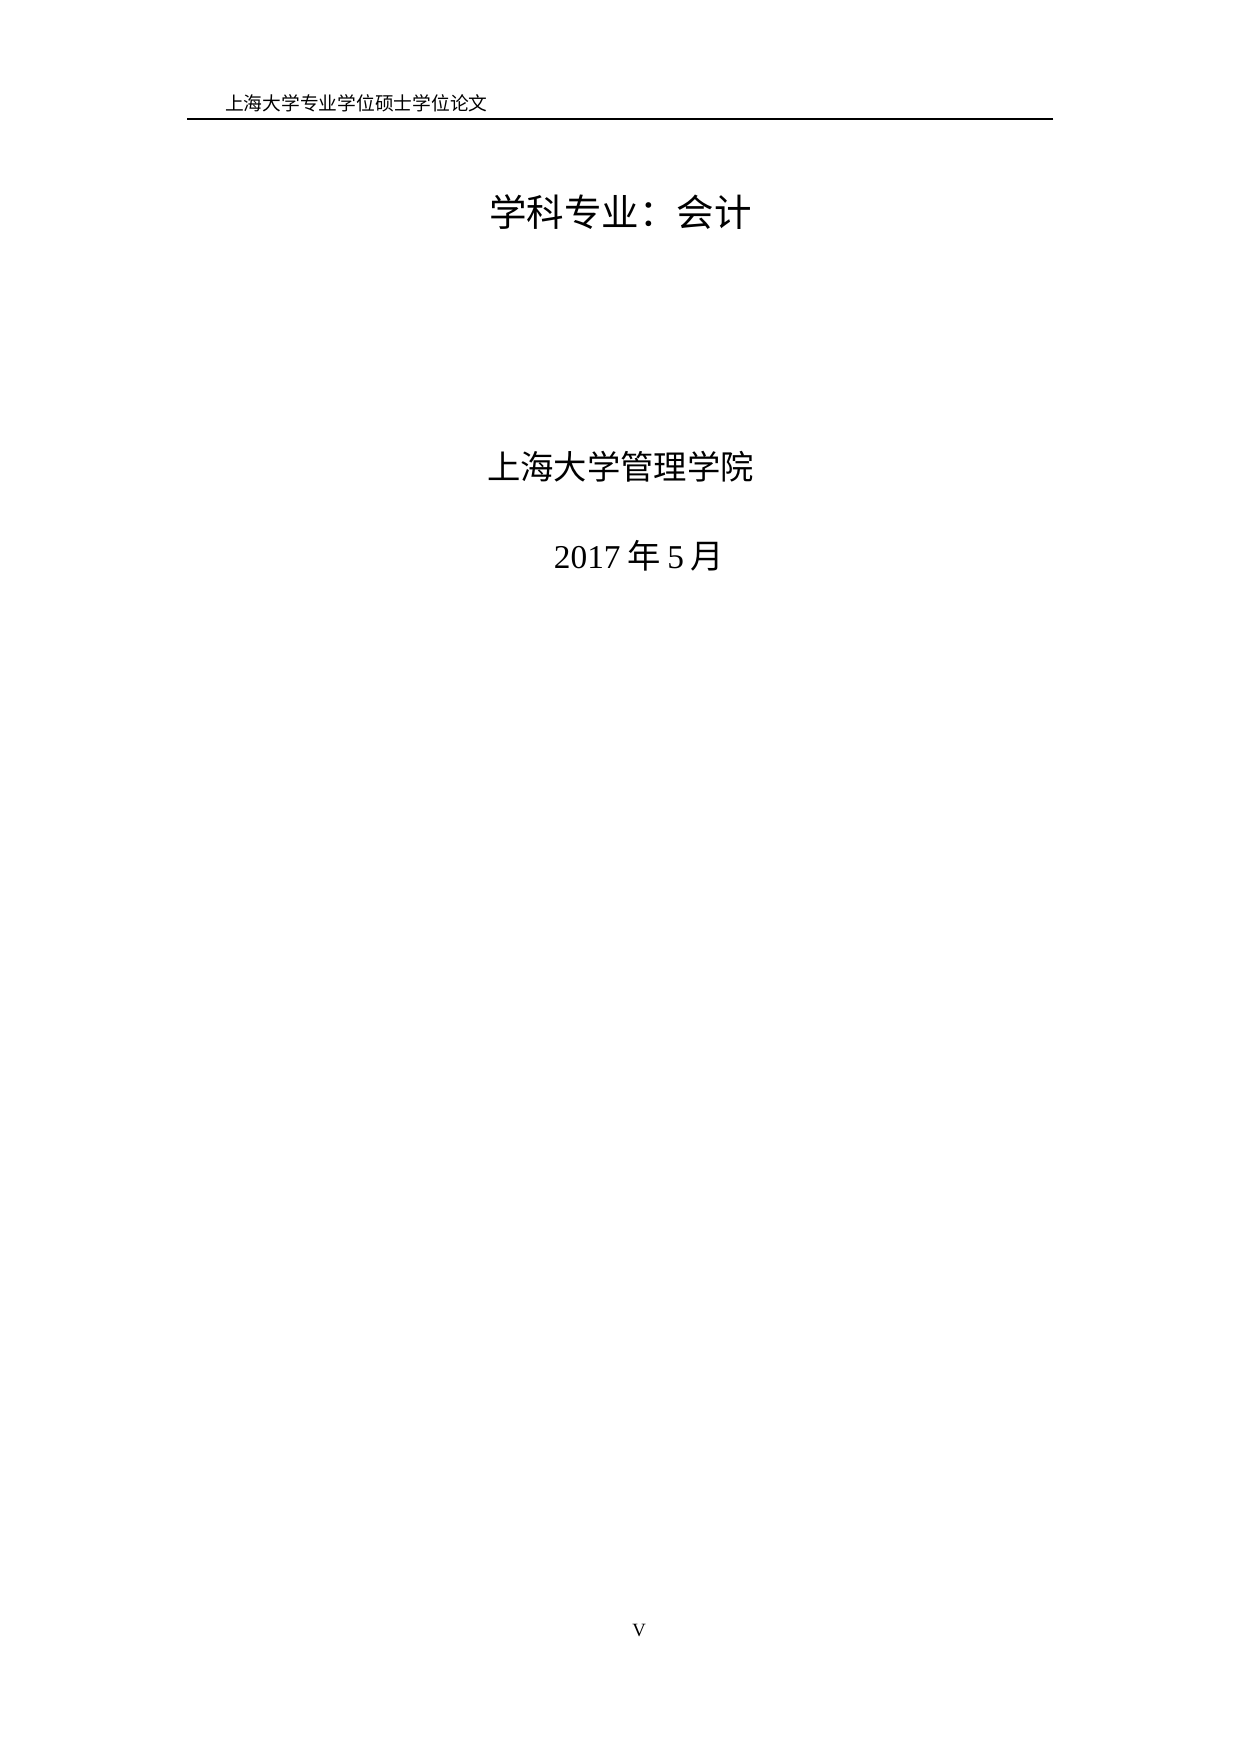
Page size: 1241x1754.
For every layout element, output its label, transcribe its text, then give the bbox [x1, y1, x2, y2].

text 上海大学管理学院 [187, 433, 1053, 498]
text 2017年5月 [187, 522, 1053, 587]
text 学科专业：会计 [187, 177, 1053, 242]
